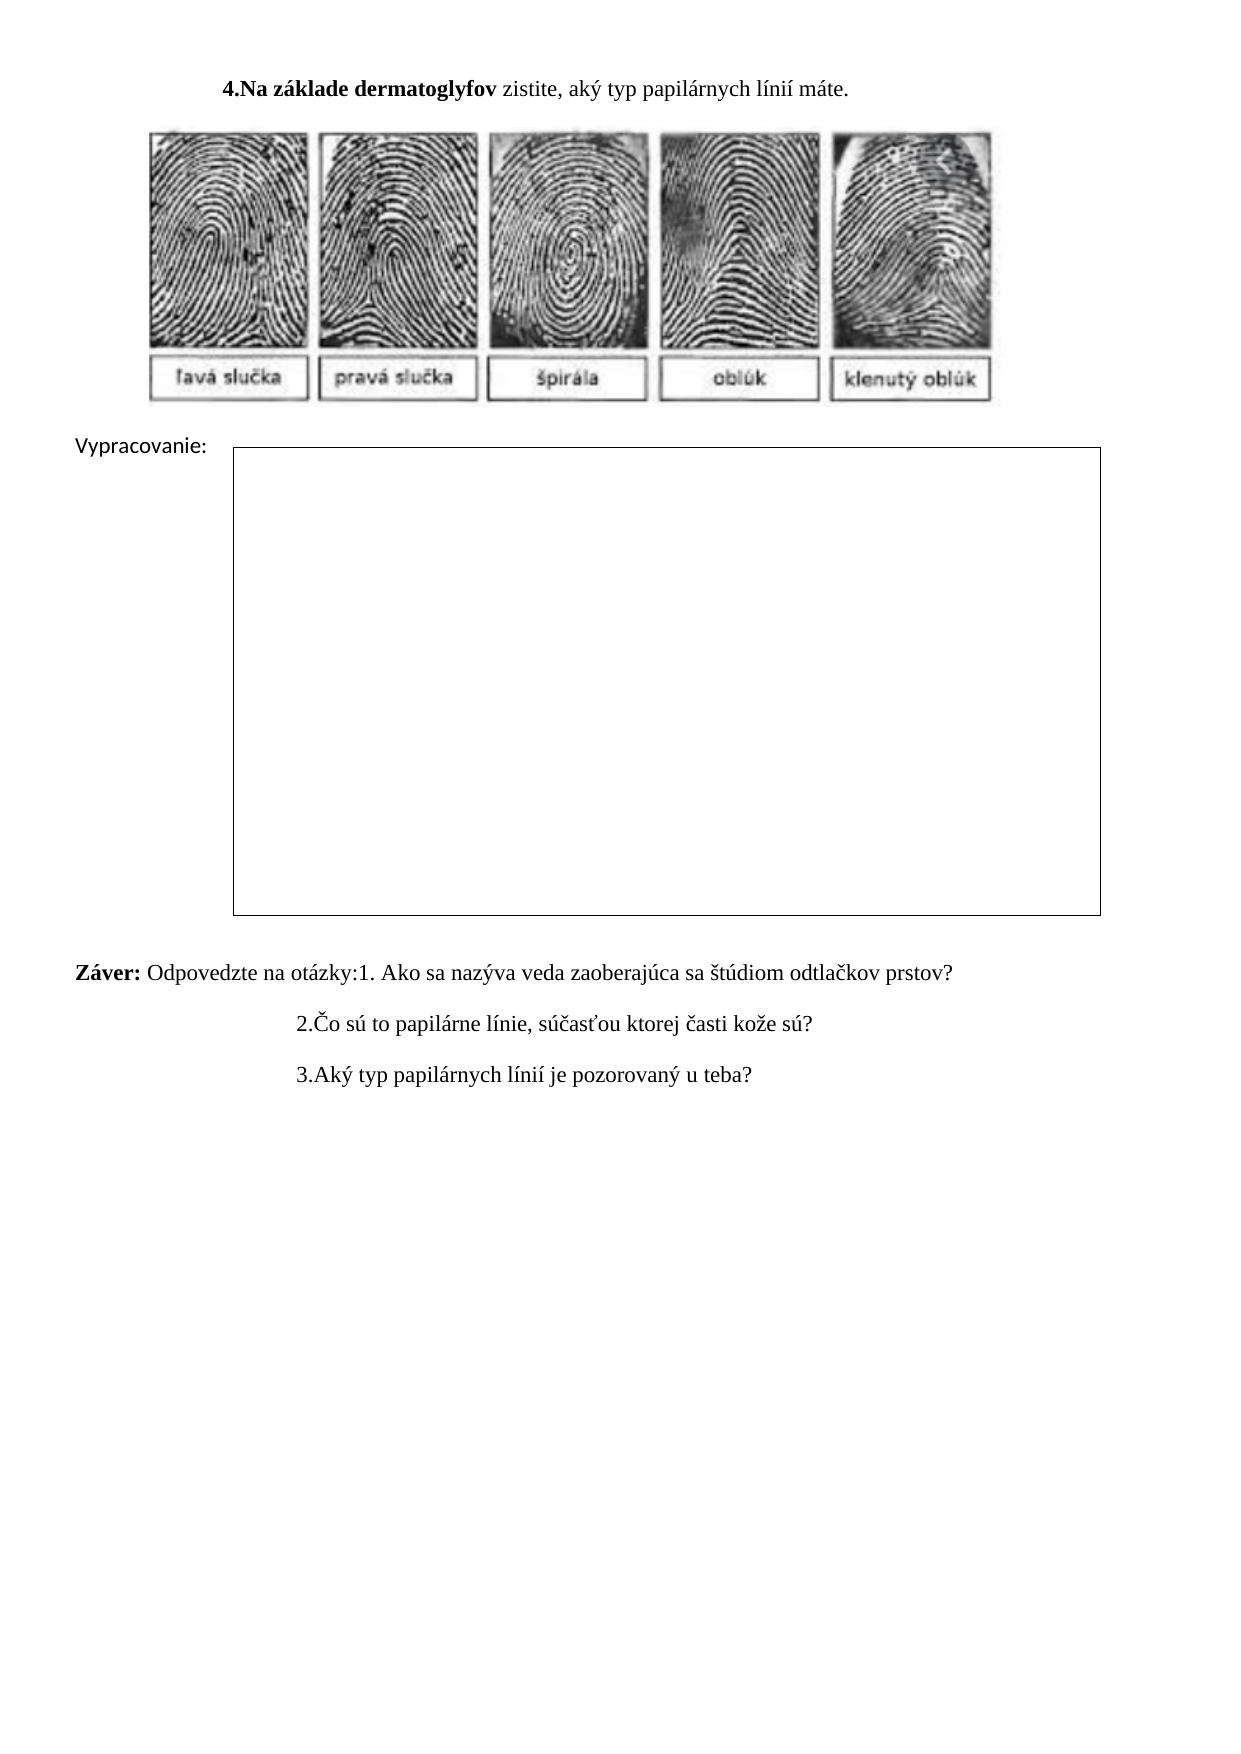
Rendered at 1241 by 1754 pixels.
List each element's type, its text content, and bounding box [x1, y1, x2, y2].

picture [148, 126, 1008, 407]
text 4.Na základe dermatoglyfov zistite, aký typ papilárnych línií máte. [75, 75, 1165, 101]
text 2.Čo sú to papilárne línie, súčasťou ktorej časti kože sú? [75, 1010, 1165, 1037]
text Záver: Odpovedzte na otázky:1. Ako sa nazýva veda zaoberajúca sa štúdiom odtlačkov prstov? [75, 959, 1165, 986]
text 3.Aký typ papilárnych línií je pozorovaný u teba? [75, 1061, 1165, 1088]
text Vypracovanie: [75, 431, 1165, 459]
